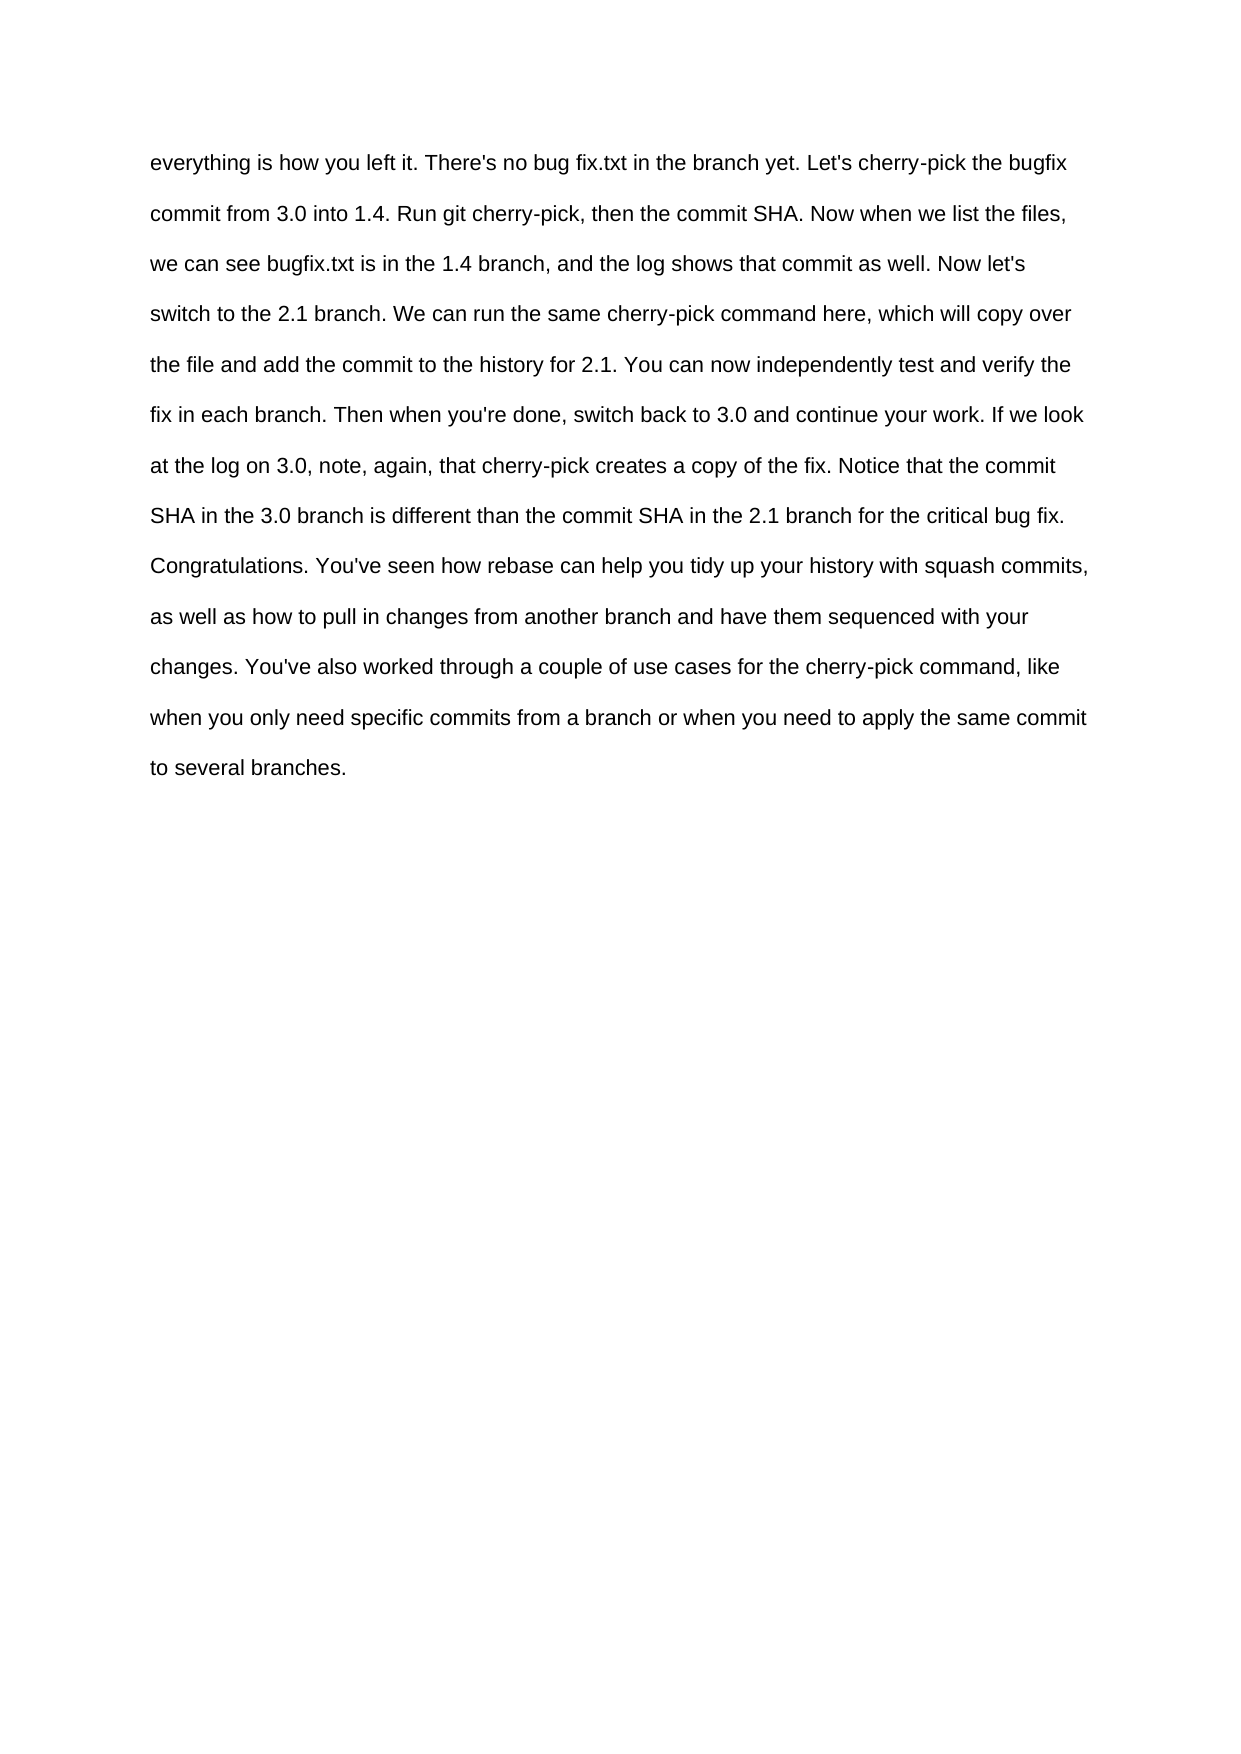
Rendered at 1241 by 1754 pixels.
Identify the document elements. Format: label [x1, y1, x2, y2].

text [150, 150, 1090, 780]
